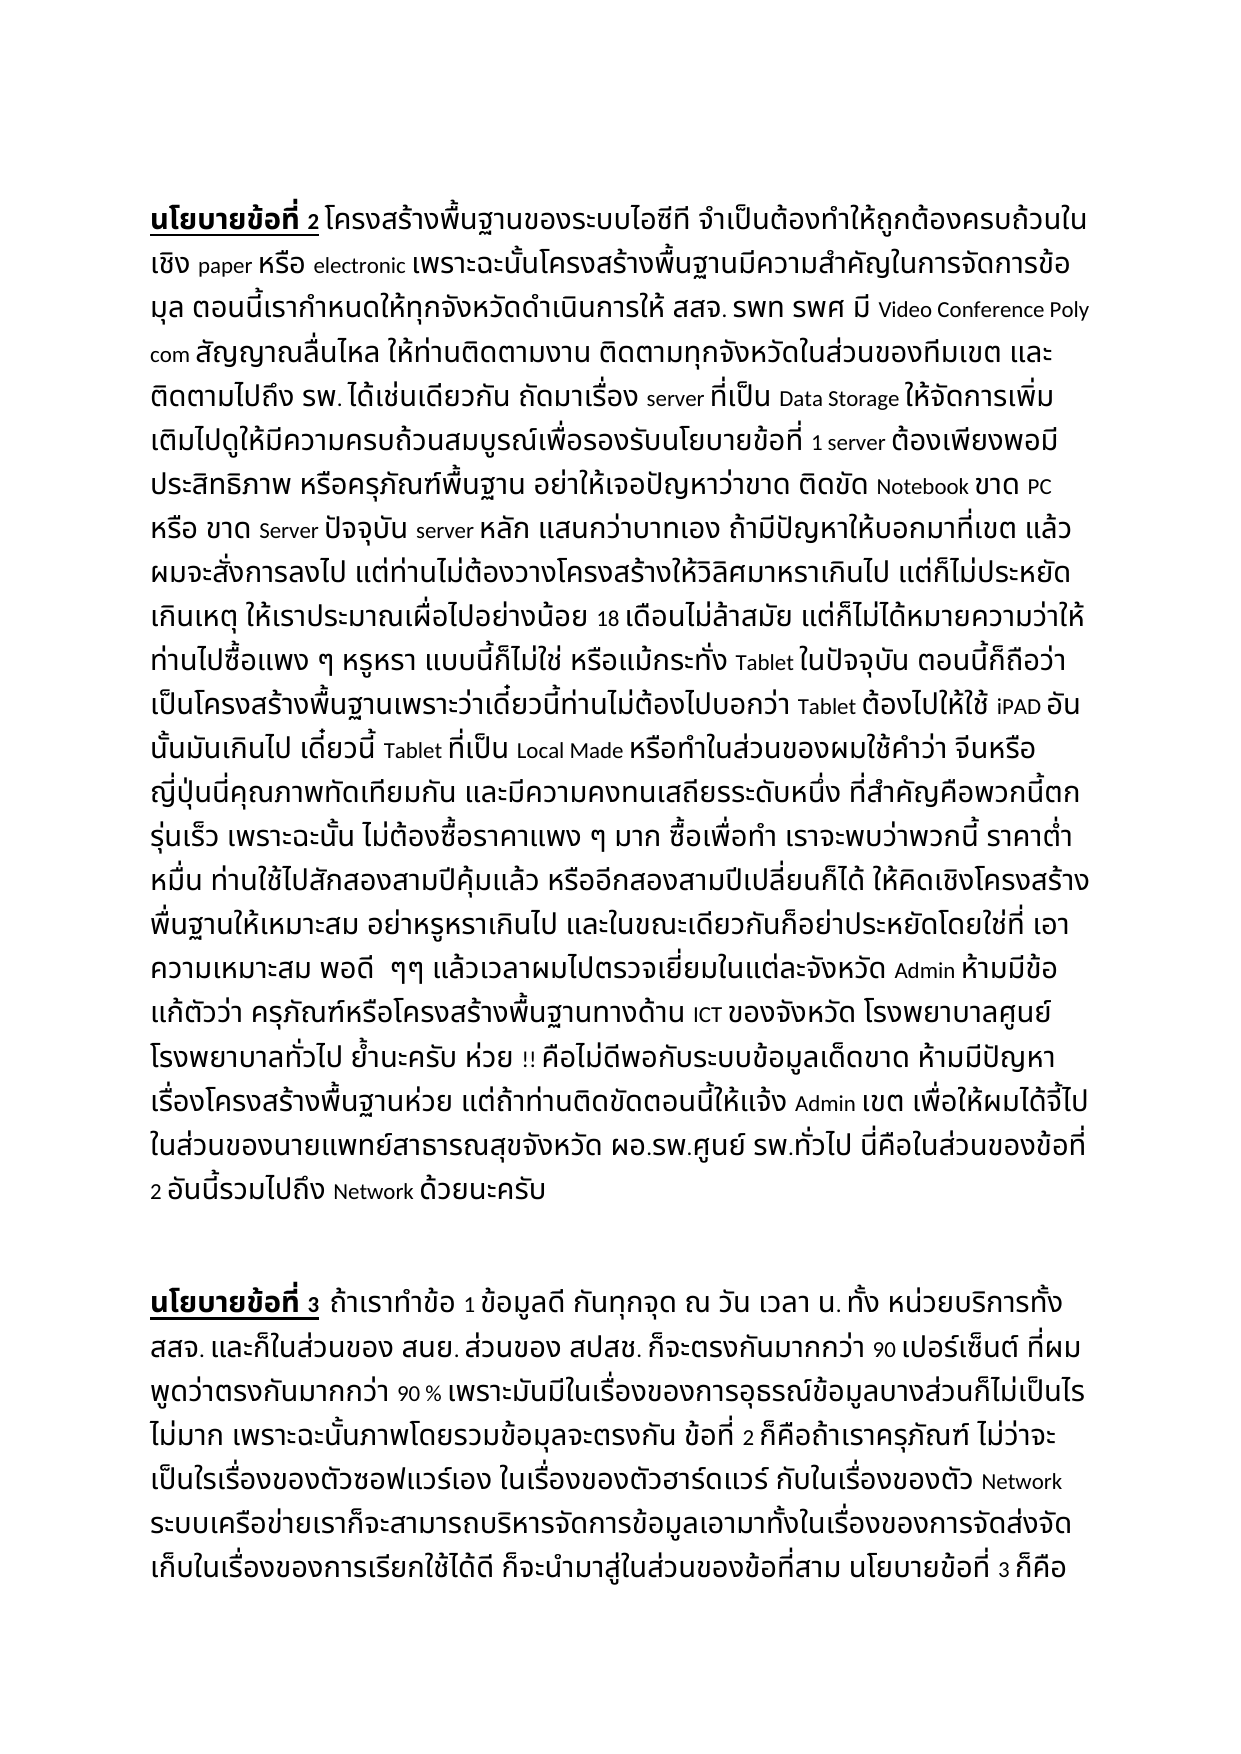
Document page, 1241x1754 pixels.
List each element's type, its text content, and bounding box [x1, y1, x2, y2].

text นโยบายข้อที่ 3 ถ้าเราทำข้อ 1 ข้อมูลดี กันทุกจุด ณ วัน เวลา น. ทั้ง หน่วยบริการทั้งสสจ. และก็ในส่วนของ สนย. ส่วนของ สปสช. ก็จะตรงกันมากกว่า 90 เปอร์เซ็นต์ ที่ผมพูดว่าตรงกันมากกว่า 90 % เพราะมันมีในเรื่องของการอุธรณ์ข้อมูลบางส่วนก็ไม่เป็นไร ไม่มาก เพราะฉะนั้นภาพโดยรวมข้อมุลจะตรงกัน ข้อที่ 2 ก็คือถ้าเราครุภัณฑ์ ไม่ว่าจะเป็นใรเรื่องของตัวซอฟแวร์เอง ในเรื่องของตัวฮาร์ดแวร์ กับในเรื่องของตัว Network ระบบเครือข่ายเราก็จะสามารถบริหารจัดการข้อมูลเอามาทั้งในเรื่องของการจัดส่งจัดเก็บในเรื่องของการเรียกใช้ได้ดี ก็จะนำมาสู่ในส่วนของข้อที่สาม นโยบายข้อที่ 3 ก็คือ [150, 1282, 1090, 1590]
text นโยบายข้อที่ 2 โครงสร้างพื้นฐานของระบบไอซีที จำเป็นต้องทำให้ถูกต้องครบถ้วนในเชิง paper หรือ electronic เพราะฉะนั้นโครงสร้างพื้นฐานมีความสำคัญในการจัดการข้อมุล ตอนนี้เรากำหนดให้ทุกจังหวัดดำเนินการให้ สสจ. รพท รพศ มี Video Conference Poly com สัญญาณลื่นไหล ให้ท่านติดตามงาน ติดตามทุกจังหวัดในส่วนของทีมเขต และติดตามไปถึง รพ. ได้เช่นเดียวกัน ถัดมาเรื่อง server ที่เป็น Data Storage ให้จัดการเพิ่มเติมไปดูให้มีความครบถ้วนสมบูรณ์เพื่อรองรับนโยบายข้อที่ 1 server ต้องเพียงพอมีประสิทธิภาพ หรือครุภัณฑ์พื้นฐาน อย่าให้เจอปัญหาว่าขาด ติดขัด Notebook ขาด PC หรือ ขาด Server ปัจจุบัน server หลัก แสนกว่าบาทเอง ถ้ามีปัญหาให้บอกมาที่เขต แล้วผมจะสั่งการลงไป แต่ท่านไม่ต้องวางโครงสร้างให้วิลิศมาหราเกินไป แต่ก็ไม่ประหยัดเกินเหตุ ให้เราประมาณเผื่อไปอย่างน้อย 18 เดือนไม่ล้าสมัย แต่ก็ไม่ได้หมายความว่าให้ท่านไปซื้อแพง ๆ หรูหรา แบบนี้ก็ไม่ใช่ หรือแม้กระทั่ง Tablet ในปัจจุบัน ตอนนี้ก็ถือว่าเป็นโครงสร้างพื้นฐานเพราะว่าเดี๋ยวนี้ท่านไม่ต้องไปบอกว่า Tablet ต้องไปให้ใช้ iPAD อันนั้นมันเกินไป เดี๋ยวนี้ Tablet ที่เป็น Local Made หรือทำในส่วนของผมใช้คำว่า จีนหรือญี่ปุ่นนี่คุณภาพทัดเทียมกัน และมีความคงทนเสถียรระดับหนึ่ง ที่สำคัญคือพวกนี้ตกรุ่นเร็ว เพราะฉะนั้น ไม่ต้องซื้อราคาแพง ๆ มาก ซื้อเพื่อทำ เราจะพบว่าพวกนี้ ราคาต่ำหมื่น ท่านใช้ไปสักสองสามปีคุ้มแล้ว หรืออีกสองสามปีเปลี่ยนก็ได้ ให้คิดเชิงโครงสร้างพื่นฐานให้เหมาะสม อย่าหรูหราเกินไป และในขณะเดียวกันก็อย่าประหยัดโดยใช่ที่ เอาความเหมาะสม พอดี ๆๆ แล้วเวลาผมไปตรวจเยี่ยมในแต่ละจังหวัด Admin ห้ามมีข้อแก้ตัวว่า ครุภัณฑ์หรือโครงสร้างพื้นฐานทางด้าน ICT ของจังหวัด โรงพยาบาลศูนย์โรงพยาบาลทั่วไป ย้ำนะครับ ห่วย !! คือไม่ดีพอกับระบบข้อมูลเด็ดขาด ห้ามมีปัญหาเรื่องโครงสร้างพื้นฐานห่วย แต่ถ้าท่านติดขัดตอนนี้ให้แจ้ง Admin เขต เพื่อให้ผมได้จี้ไปในส่วนของนายแพทย์สาธารณสุขจังหวัด ผอ.รพ.ศูนย์ รพ.ทั่วไป นี่คือในส่วนของข้อที่ 2 อันนี้รวมไปถึง Network ด้วยนะครับ [150, 199, 1090, 1212]
